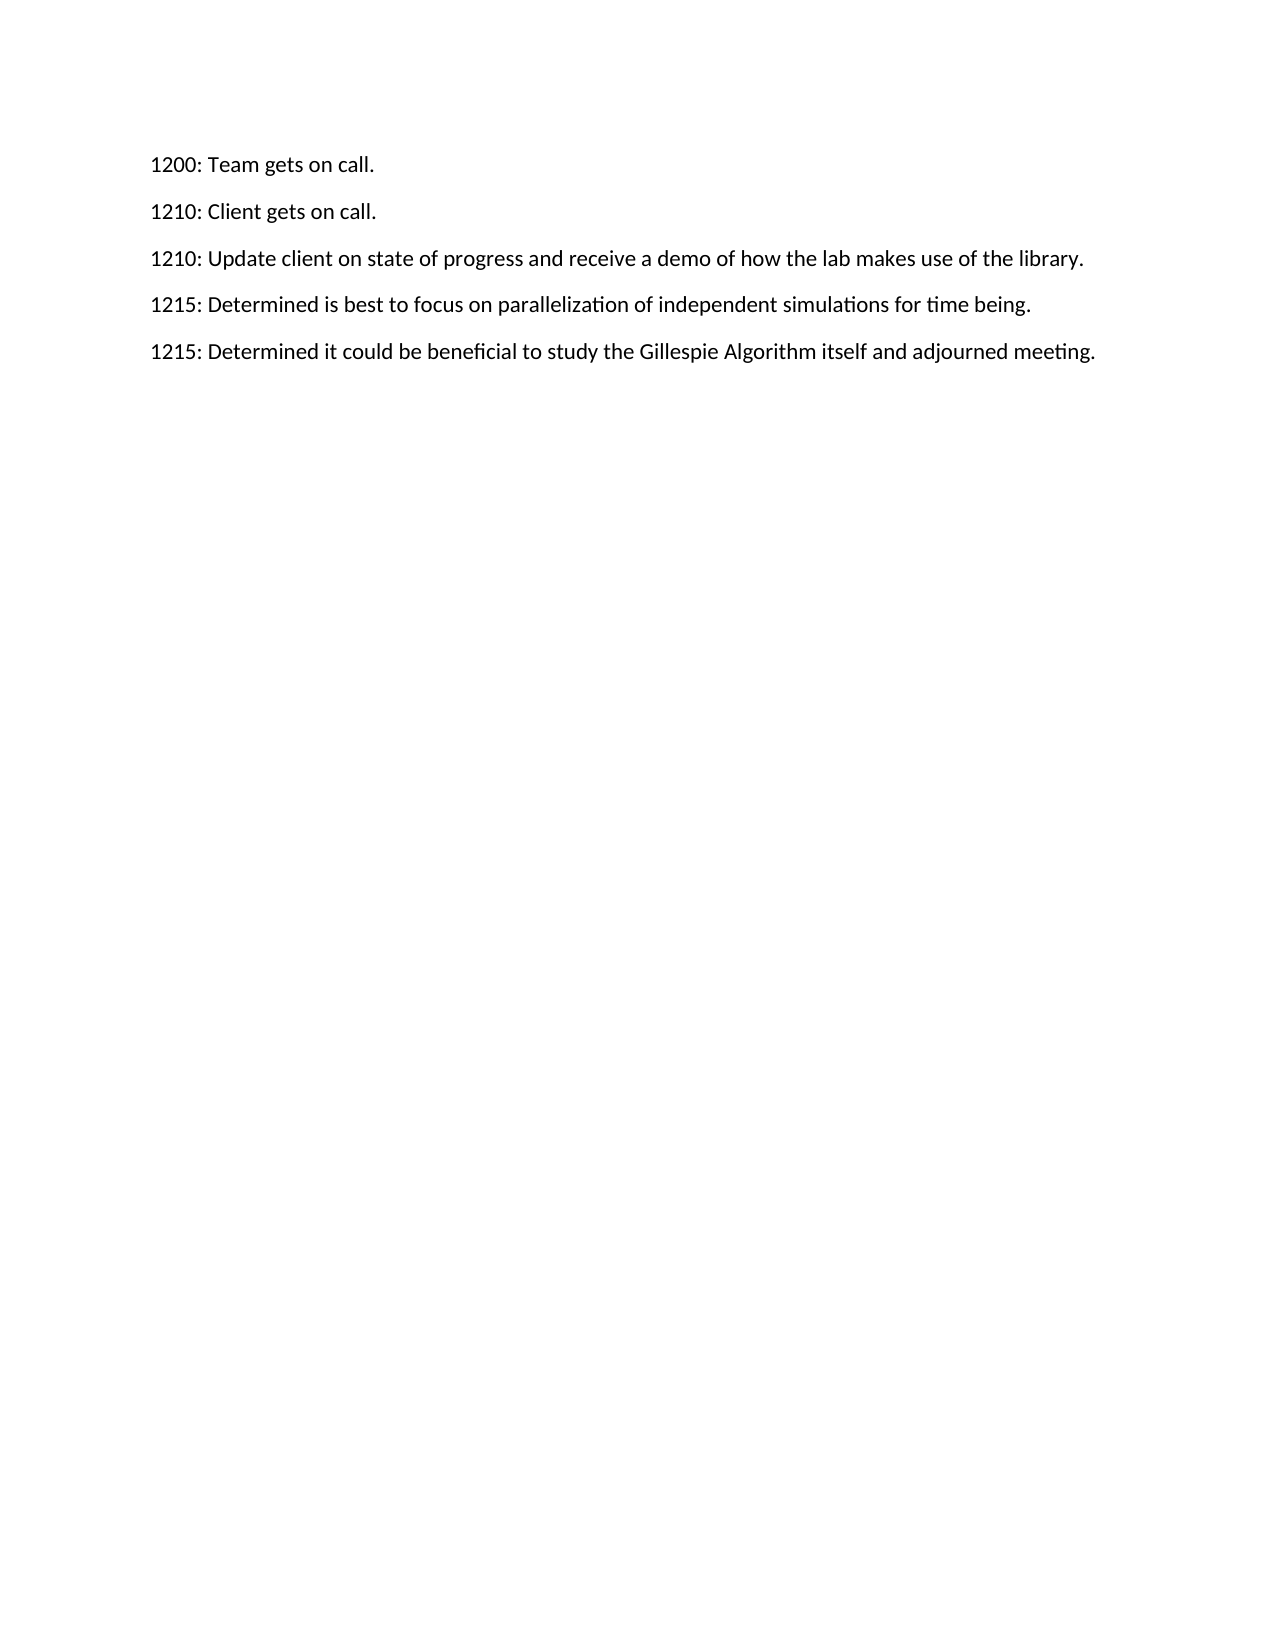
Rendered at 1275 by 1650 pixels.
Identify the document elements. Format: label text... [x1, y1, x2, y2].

text 1200: Team gets on call. [150, 150, 1125, 178]
text 1215: Determined it could be beneficial to study the Gillespie Algorithm itself and adjourned meeting. [150, 337, 1125, 366]
text 1210: Update client on state of progress and receive a demo of how the lab makes use of the library. [150, 244, 1125, 272]
text 1210: Client gets on call. [150, 197, 1125, 225]
text 1215: Determined is best to focus on parallelization of independent simulations for time being. [150, 291, 1125, 319]
